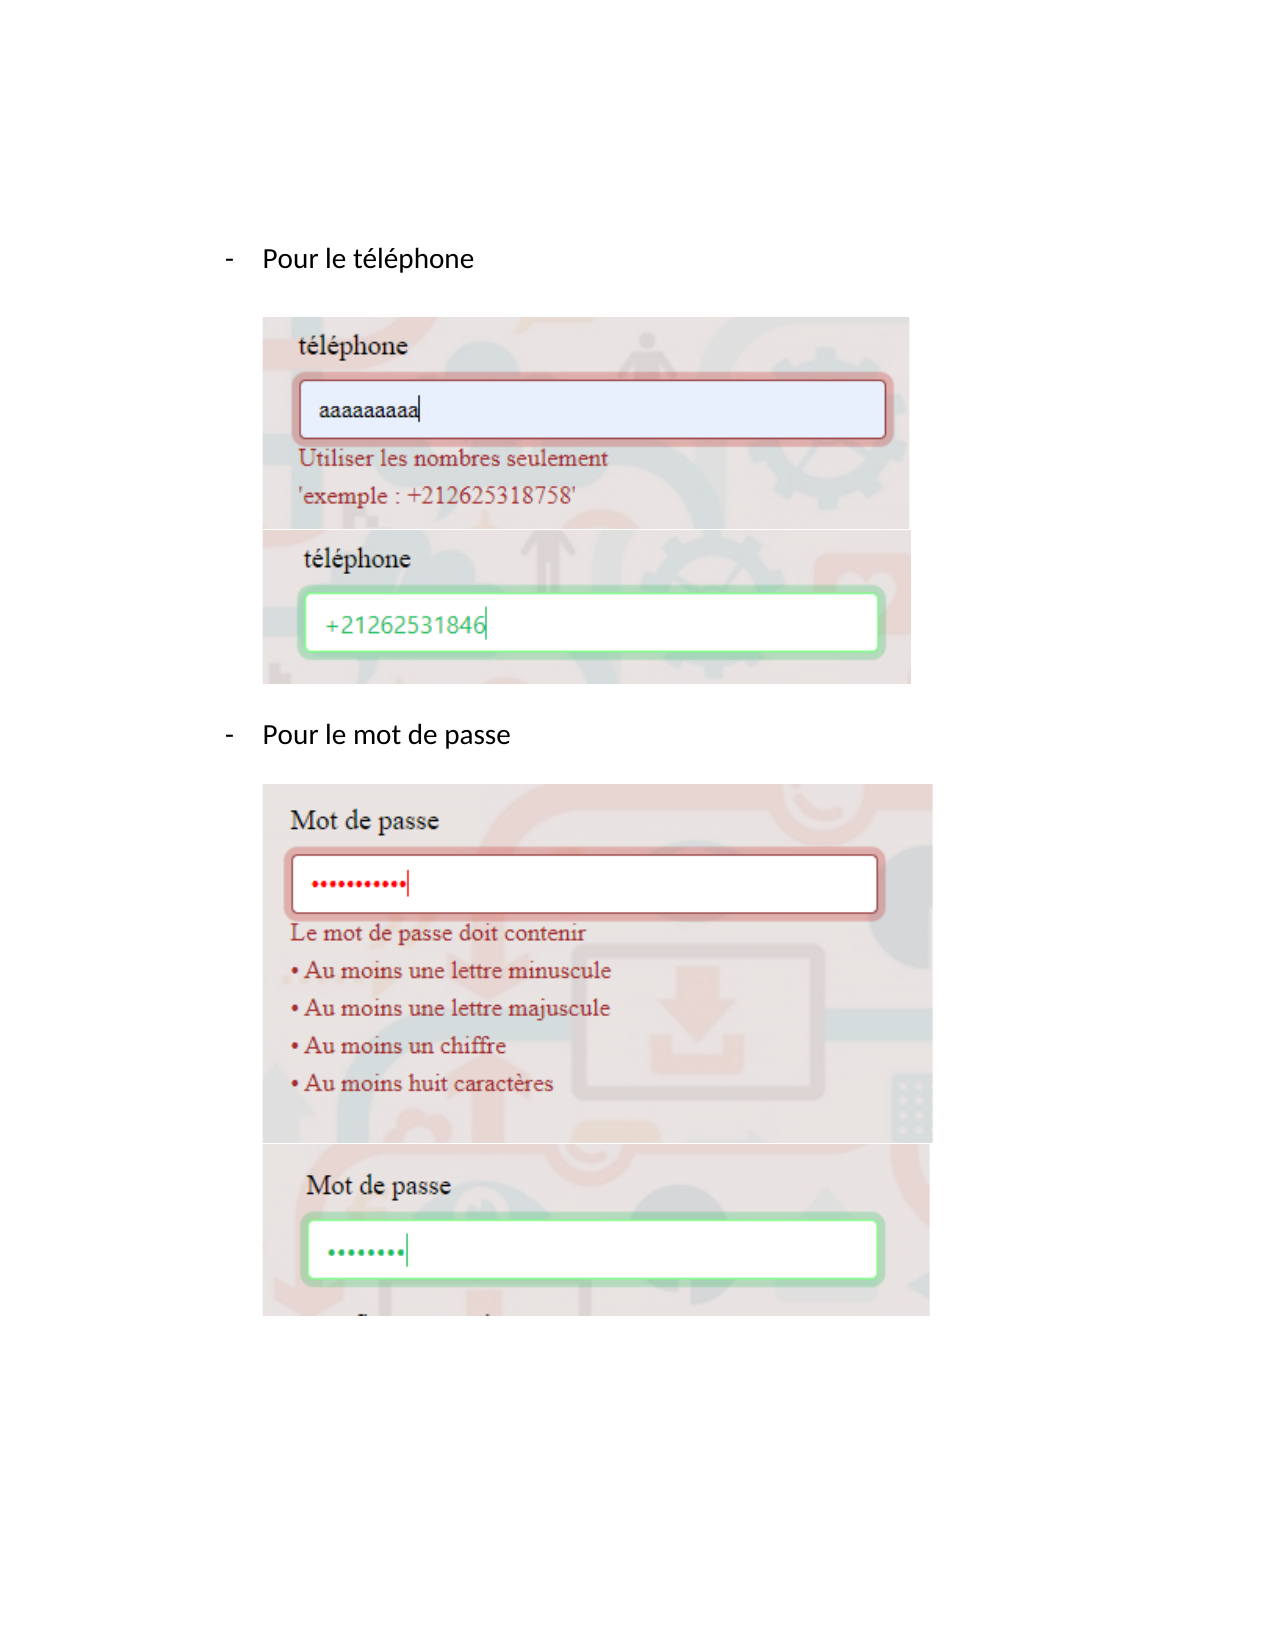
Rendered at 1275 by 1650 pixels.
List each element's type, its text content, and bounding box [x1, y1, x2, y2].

picture [262, 530, 911, 684]
list Pour le téléphone [225, 241, 1087, 276]
picture [262, 1144, 930, 1316]
list Pour le mot de passe [225, 716, 1087, 752]
picture [262, 317, 910, 529]
picture [262, 784, 933, 1143]
